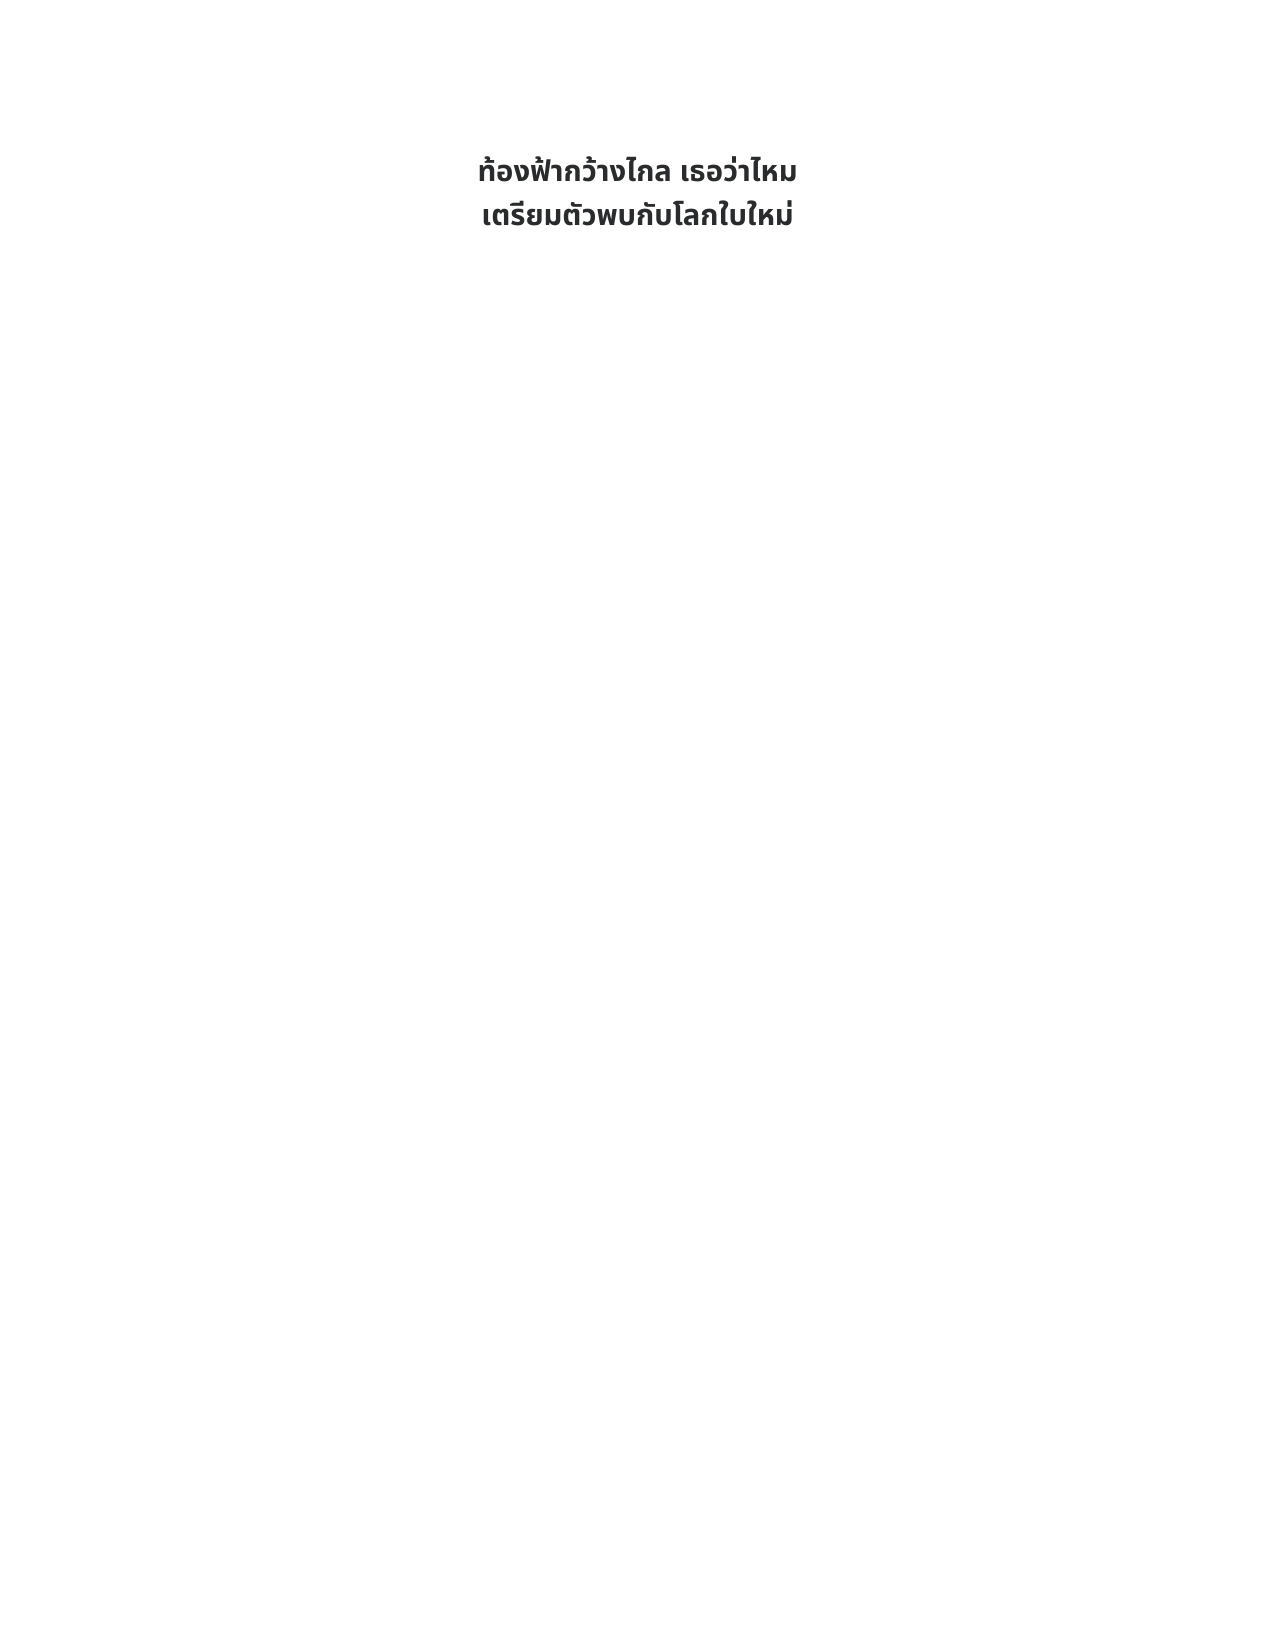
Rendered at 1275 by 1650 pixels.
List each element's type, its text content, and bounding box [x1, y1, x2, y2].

text เตรียมตัวพบกับโลกใบใหม่ [150, 194, 1125, 238]
text ท้องฟ้ากว้างไกล เธอว่าไหม [150, 150, 1125, 194]
